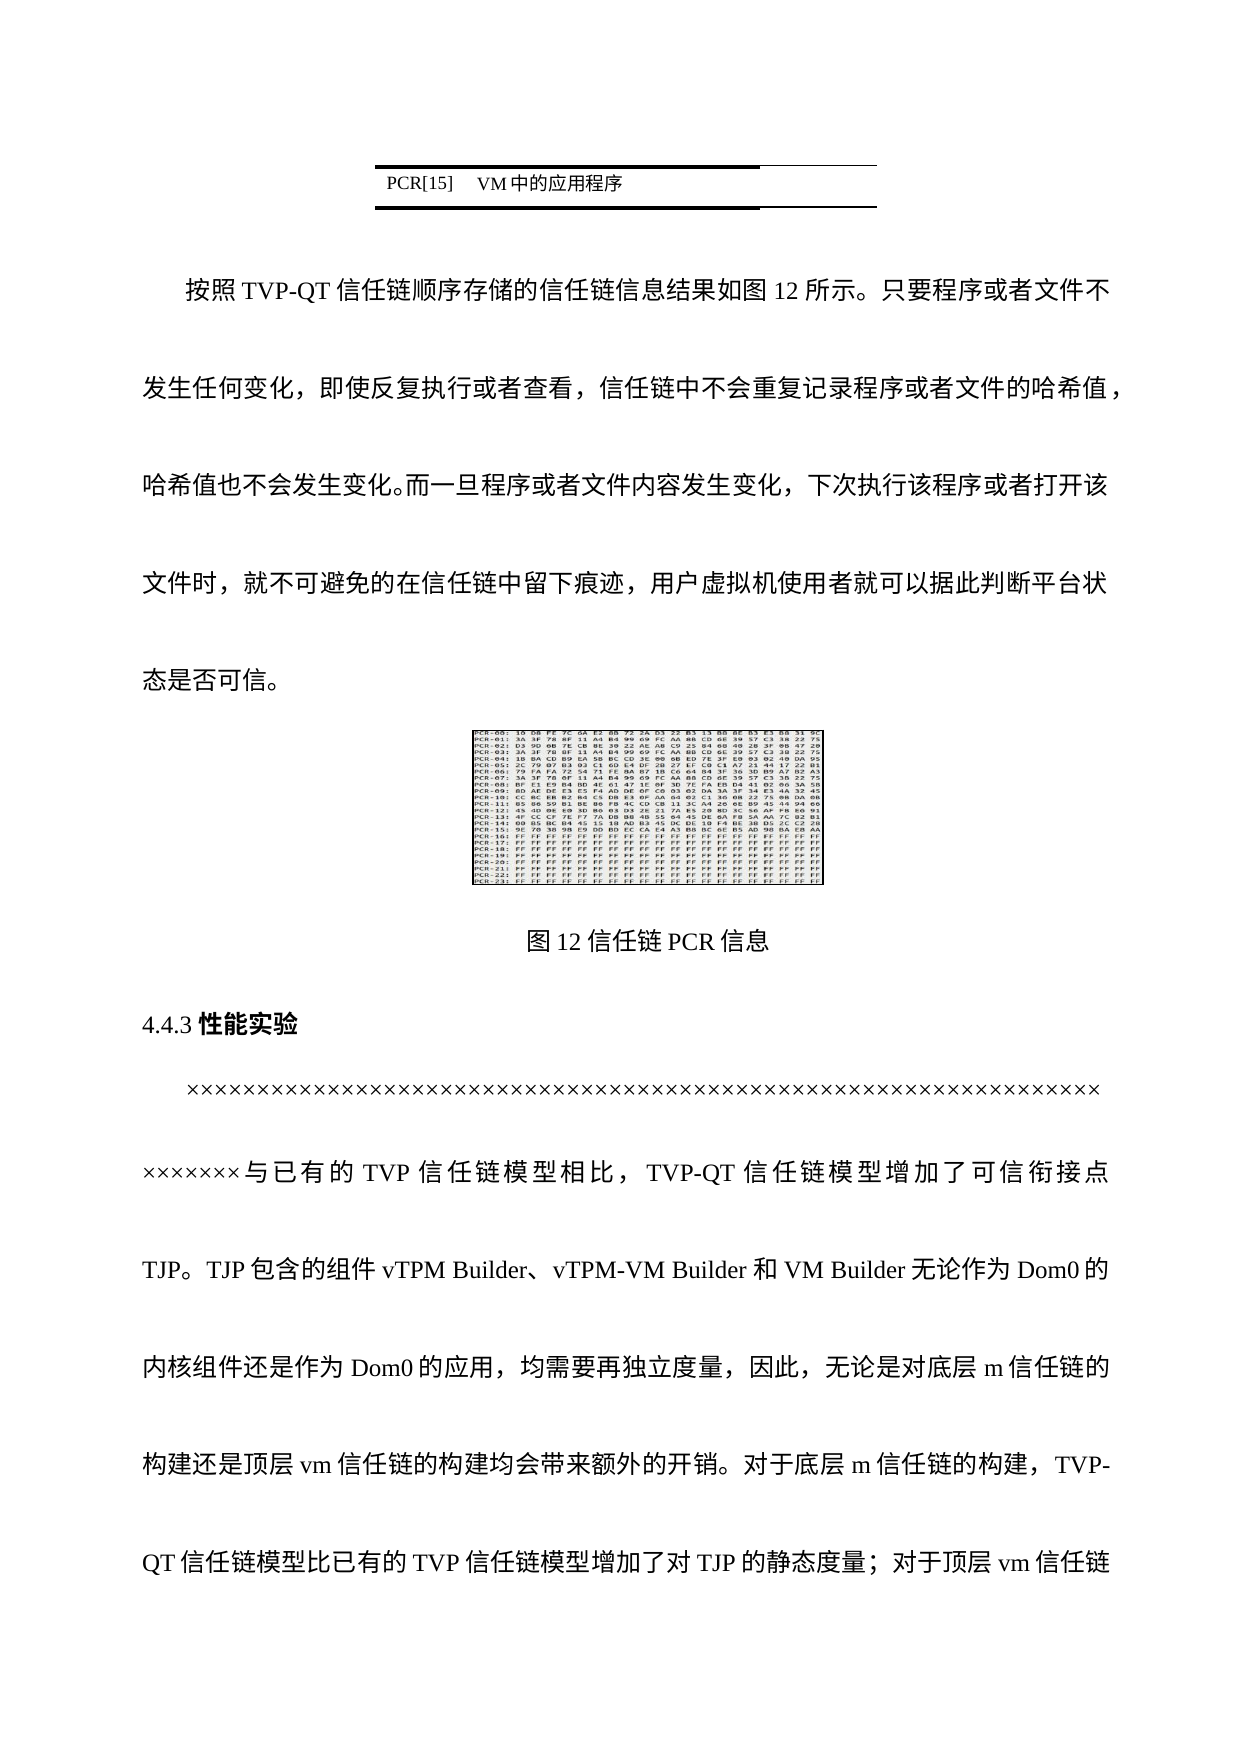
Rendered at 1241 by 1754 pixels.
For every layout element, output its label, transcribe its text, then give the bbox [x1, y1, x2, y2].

picture [474, 731, 822, 884]
table_cell PCR[15] [375, 169, 465, 206]
text 按照TVP-QT信任链顺序存储的信任链信息结果如图12 所示。只要程序或者文件不发生任何变化，即使反复执行或者查看，信任链中不会重复记录程序或者文件的哈希值，哈希值也不会发生变化｡而一旦程序或者文件内容发生变化，下次执行该程序或者打开该文件时，就不可避免的在信任链中留下痕迹，用户虚拟机使用者就可以据此判断平台状态是否可信｡ [142, 256, 1110, 711]
text 4.4.3 性能实验 [142, 990, 1110, 1055]
text 图12 信任链PCR信息 [142, 907, 1110, 972]
table_cell VM中的应用程序 [465, 169, 759, 206]
